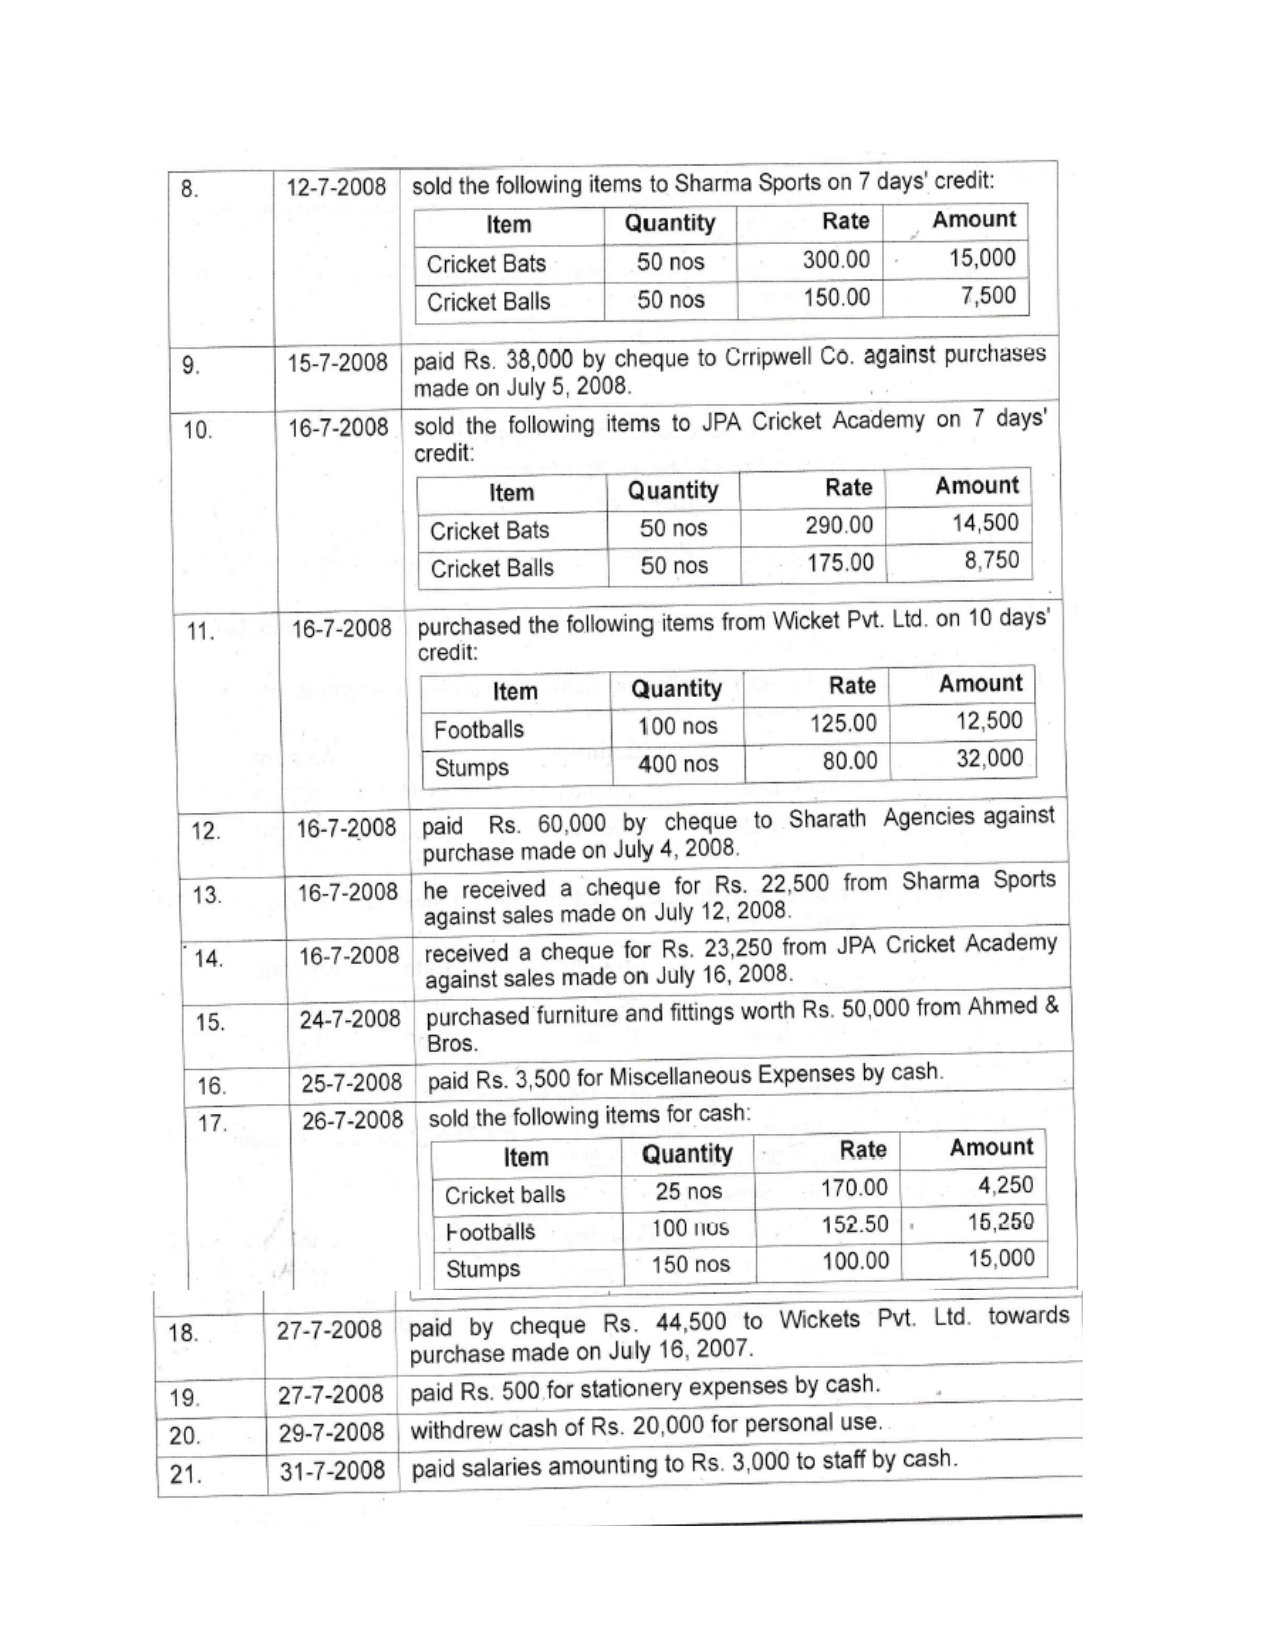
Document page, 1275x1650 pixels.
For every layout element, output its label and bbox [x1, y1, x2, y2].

picture [150, 150, 1079, 1290]
picture [150, 1291, 1083, 1526]
